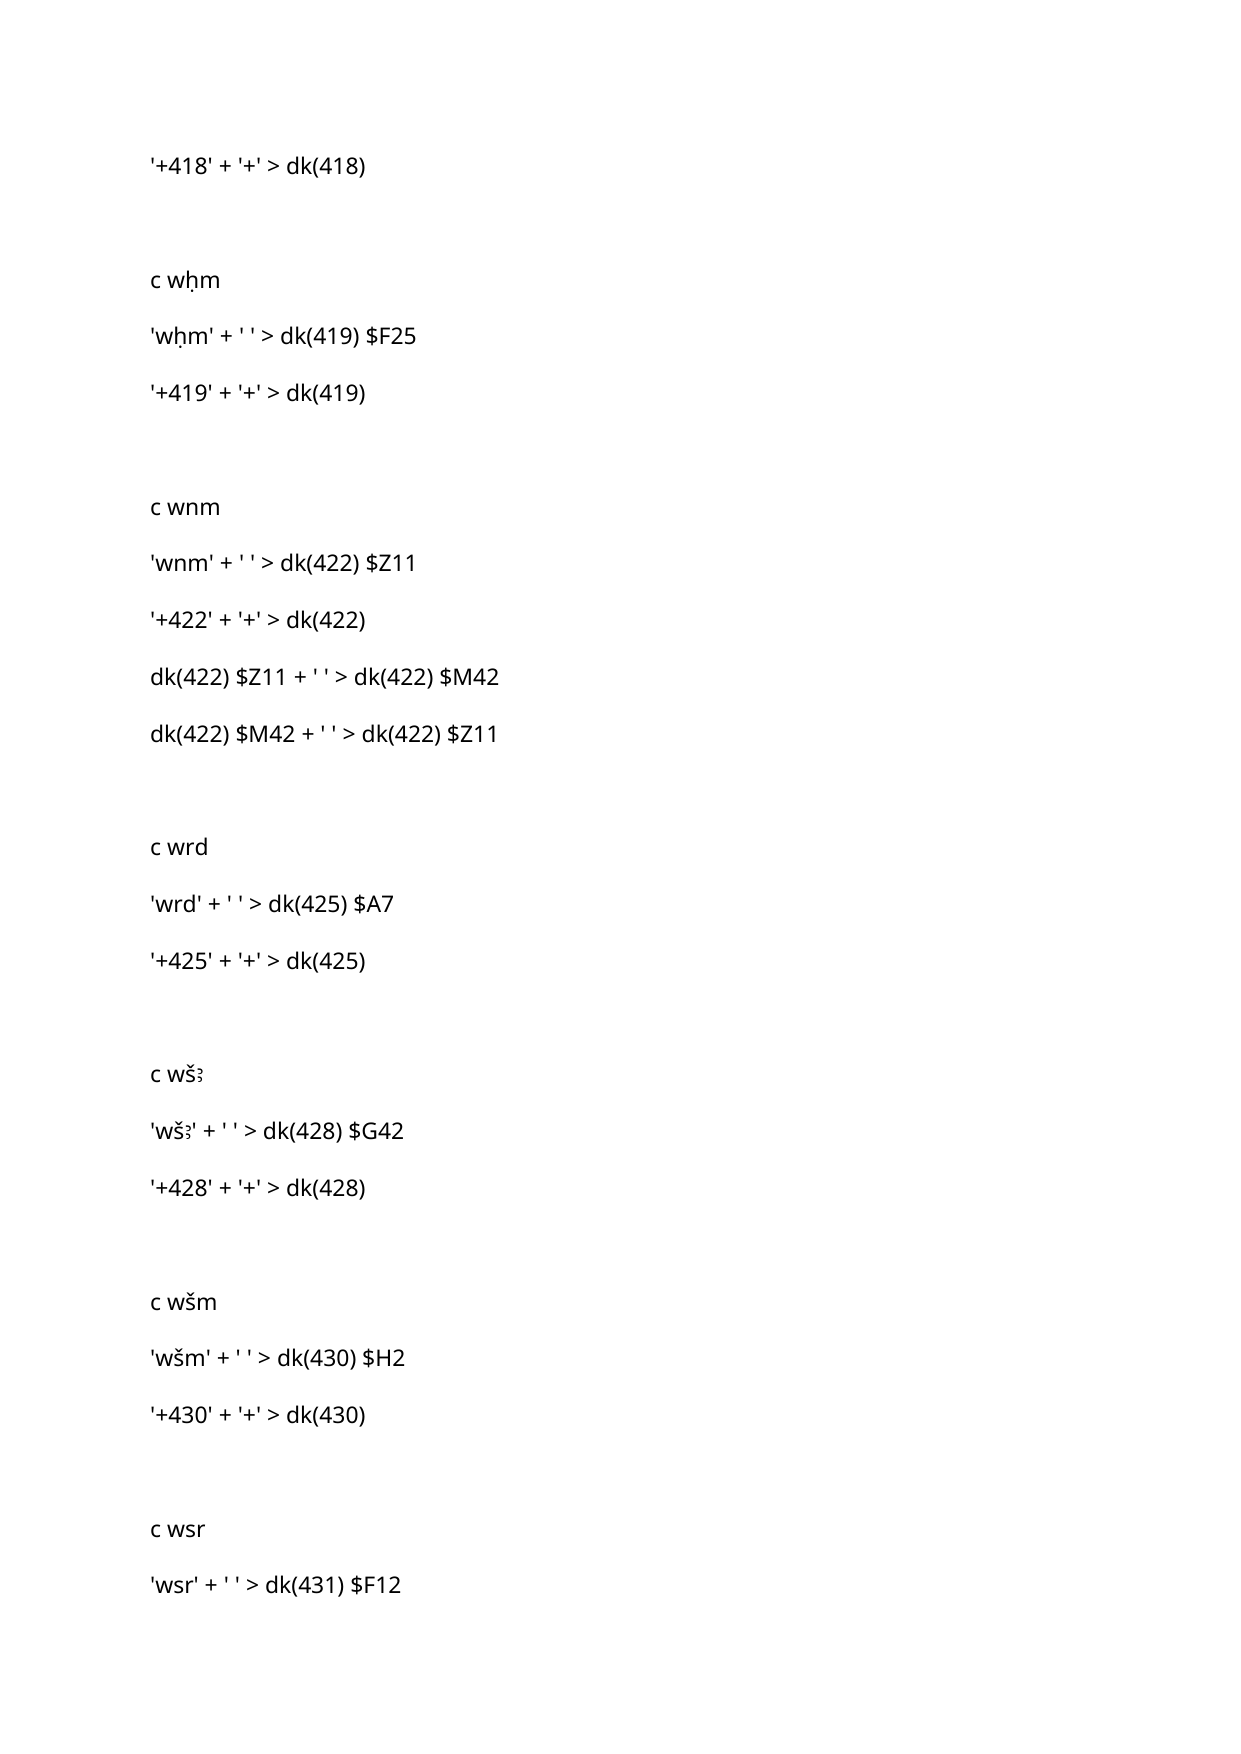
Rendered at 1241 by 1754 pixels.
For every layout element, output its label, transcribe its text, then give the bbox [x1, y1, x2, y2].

text 'wrd' + ' ' > dk(425) $A7 [150, 888, 1090, 919]
text '+430' + '+' > dk(430) [150, 1399, 1090, 1430]
text dk(422) $Z11 + ' ' > dk(422) $M42 [150, 661, 1090, 692]
text c wšꜣ [150, 1058, 1090, 1089]
text 'wšꜣ' + ' ' > dk(428) $G42 [150, 1115, 1090, 1146]
text c wnm [150, 491, 1090, 522]
text '+425' + '+' > dk(425) [150, 945, 1090, 976]
text dk(422) $M42 + ' ' > dk(422) $Z11 [150, 718, 1090, 749]
text 'wḥm' + ' ' > dk(419) $F25 [150, 320, 1090, 352]
text 'wšm' + ' ' > dk(430) $H2 [150, 1342, 1090, 1373]
text '+428' + '+' > dk(428) [150, 1172, 1090, 1203]
text '+419' + '+' > dk(419) [150, 377, 1090, 408]
text 'wnm' + ' ' > dk(422) $Z11 [150, 547, 1090, 579]
text c wsr [150, 1512, 1090, 1544]
text c wḥm [150, 263, 1090, 295]
text '+418' + '+' > dk(418) [150, 150, 1090, 181]
text c wšm [150, 1285, 1090, 1317]
text 'wsr' + ' ' > dk(431) $F12 [150, 1569, 1090, 1601]
text '+422' + '+' > dk(422) [150, 604, 1090, 635]
text c wrd [150, 831, 1090, 862]
